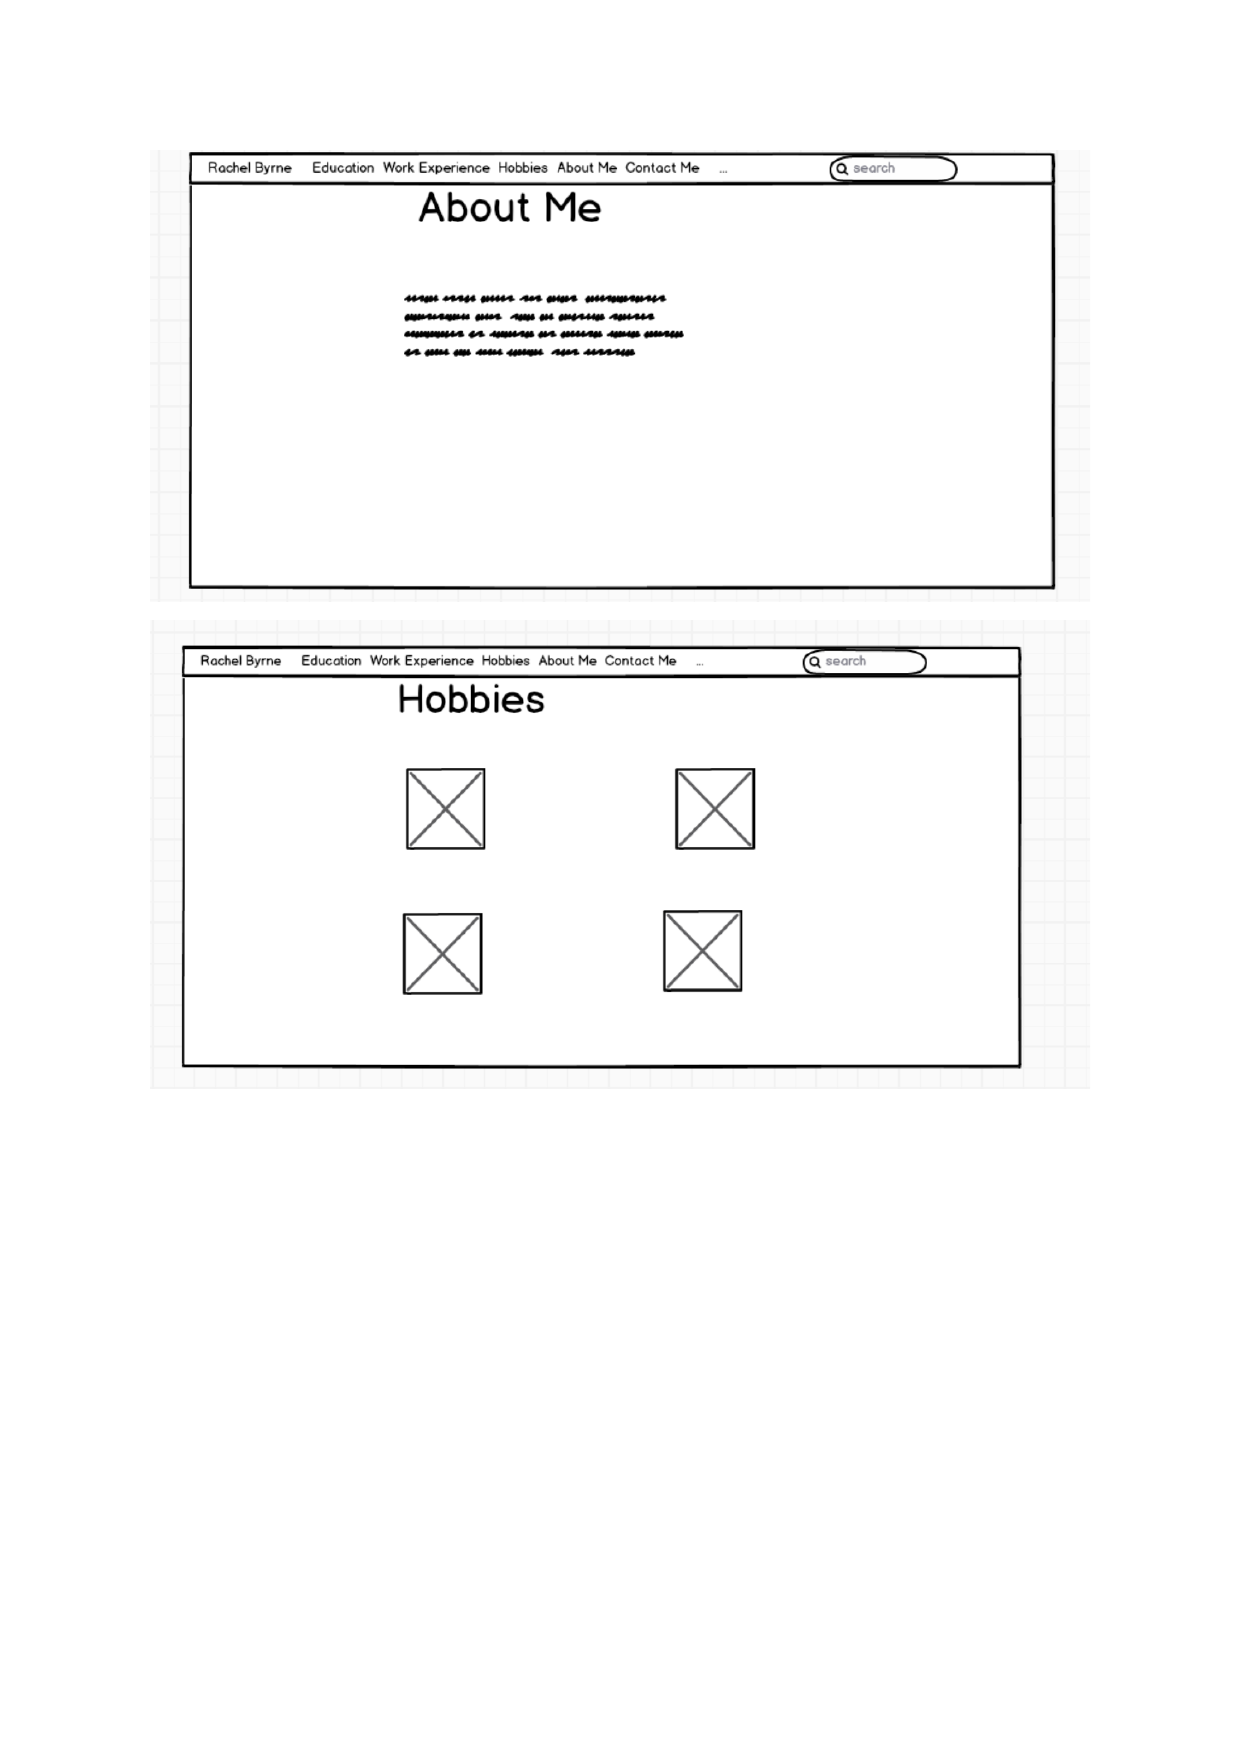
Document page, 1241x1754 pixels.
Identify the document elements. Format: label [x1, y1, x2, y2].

picture [150, 620, 1091, 1089]
picture [150, 150, 1091, 602]
